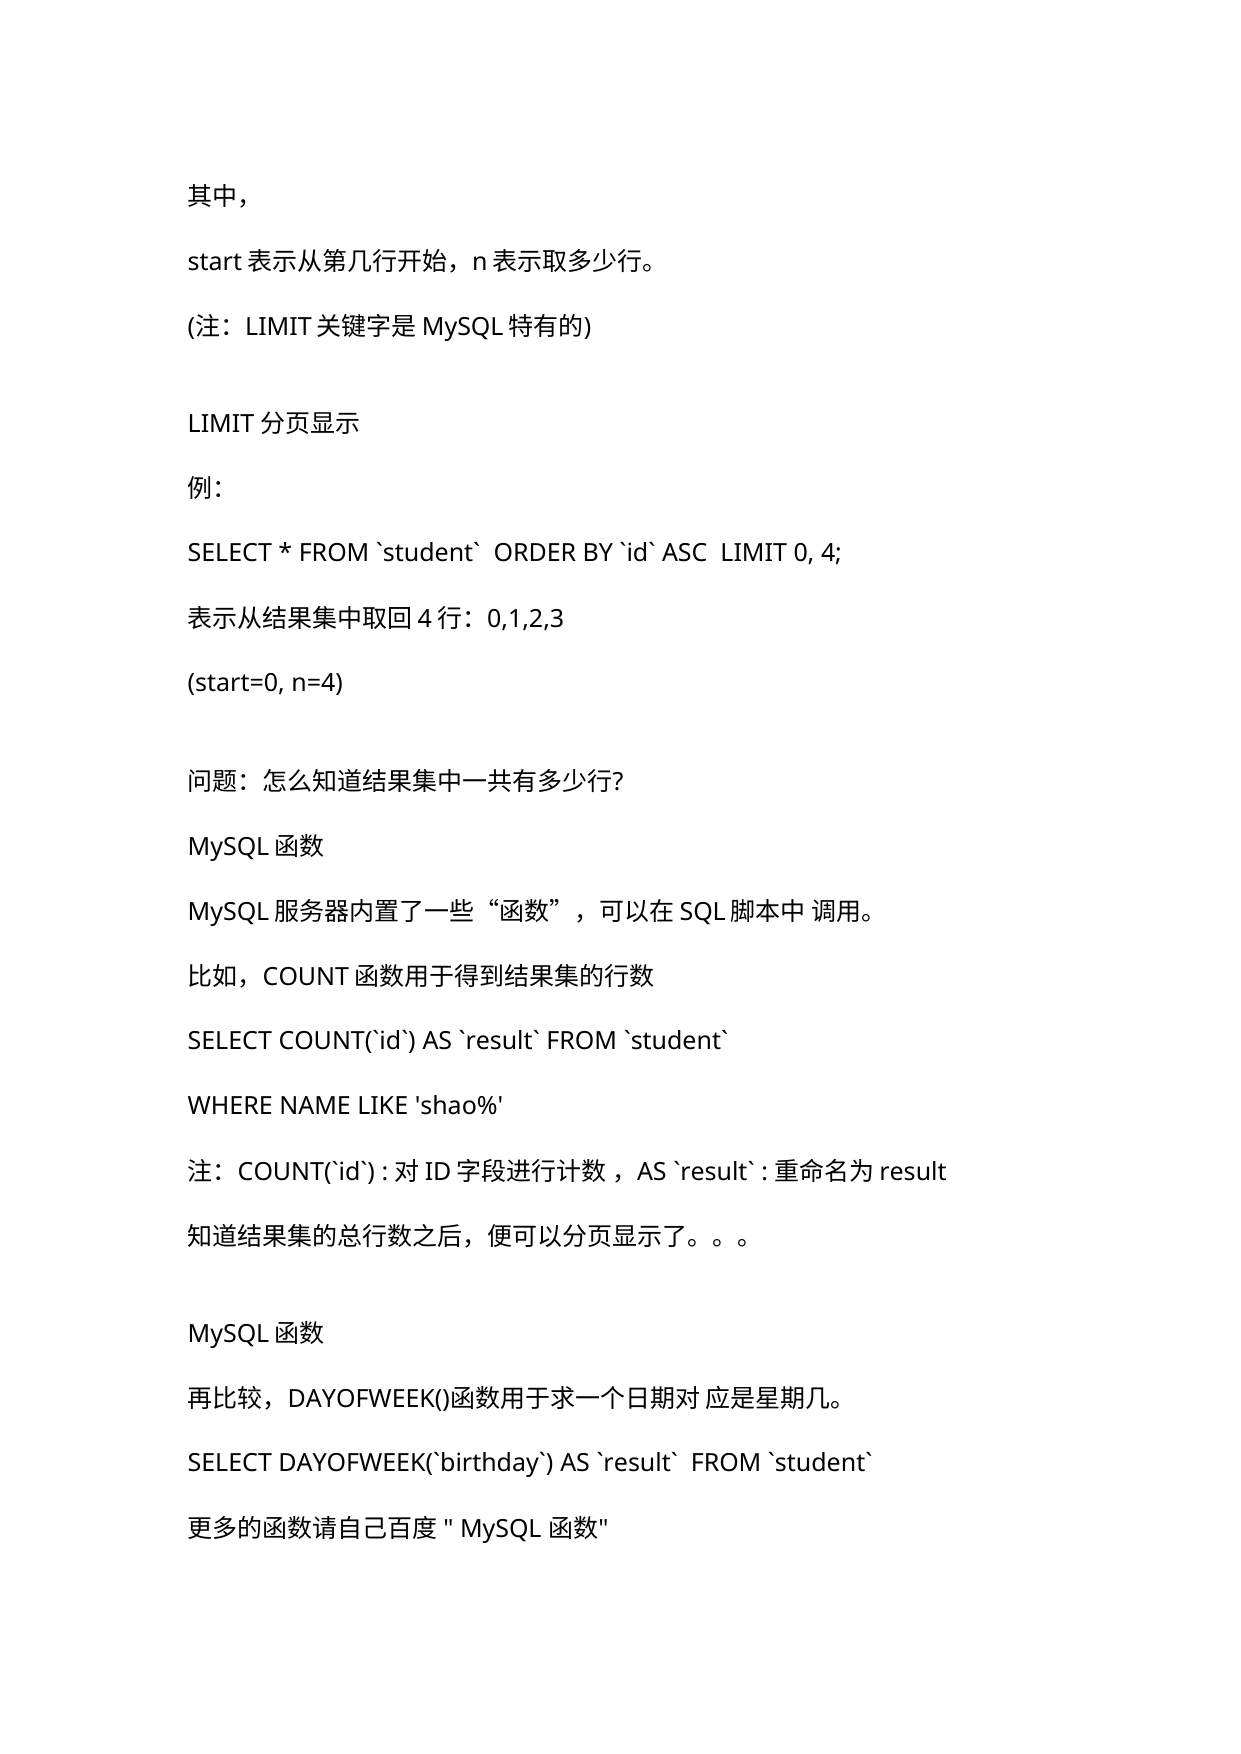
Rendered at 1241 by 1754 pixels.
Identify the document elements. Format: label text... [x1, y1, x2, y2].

text MySQL函数 [187, 812, 1053, 877]
text 表示从结果集中取回4行：0,1,2,3 [187, 584, 1053, 649]
text 注：COUNT(`id`) : 对ID字段进行计数 ，AS `result` : 重命名为result [187, 1137, 1053, 1202]
text SELECT COUNT(`id`) AS `result` FROM `student` [187, 1007, 1053, 1072]
text LIMIT 分页显示 [187, 389, 1053, 454]
text 更多的函数请自己百度 " MySQL 函数" [187, 1494, 1053, 1559]
text 例： [187, 454, 1053, 519]
text 问题：怎么知道结果集中一共有多少行? [187, 747, 1053, 812]
text MySQL服务器内置了一些“函数”，可以在SQL脚本中 调用。 [187, 877, 1053, 942]
text (start=0, n=4) [187, 649, 1053, 714]
text WHERE NAME LIKE 'shao%' [187, 1072, 1053, 1137]
text SELECT * FROM `student` ORDER BY `id` ASC LIMIT 0, 4; [187, 519, 1053, 584]
text MySQL函数 [187, 1299, 1053, 1364]
text 知道结果集的总行数之后，便可以分页显示了。。。 [187, 1202, 1053, 1267]
text 再比较，DAYOFWEEK()函数用于求一个日期对 应是星期几。 [187, 1364, 1053, 1429]
text (注：LIMIT关键字是MySQL特有的) [187, 292, 1053, 357]
text SELECT DAYOFWEEK(`birthday`) AS `result` FROM `student` [187, 1429, 1053, 1494]
text 比如，COUNT函数用于得到结果集的行数 [187, 942, 1053, 1007]
text 其中， [187, 162, 1053, 227]
text start表示从第几行开始，n表示取多少行。 [187, 227, 1053, 292]
